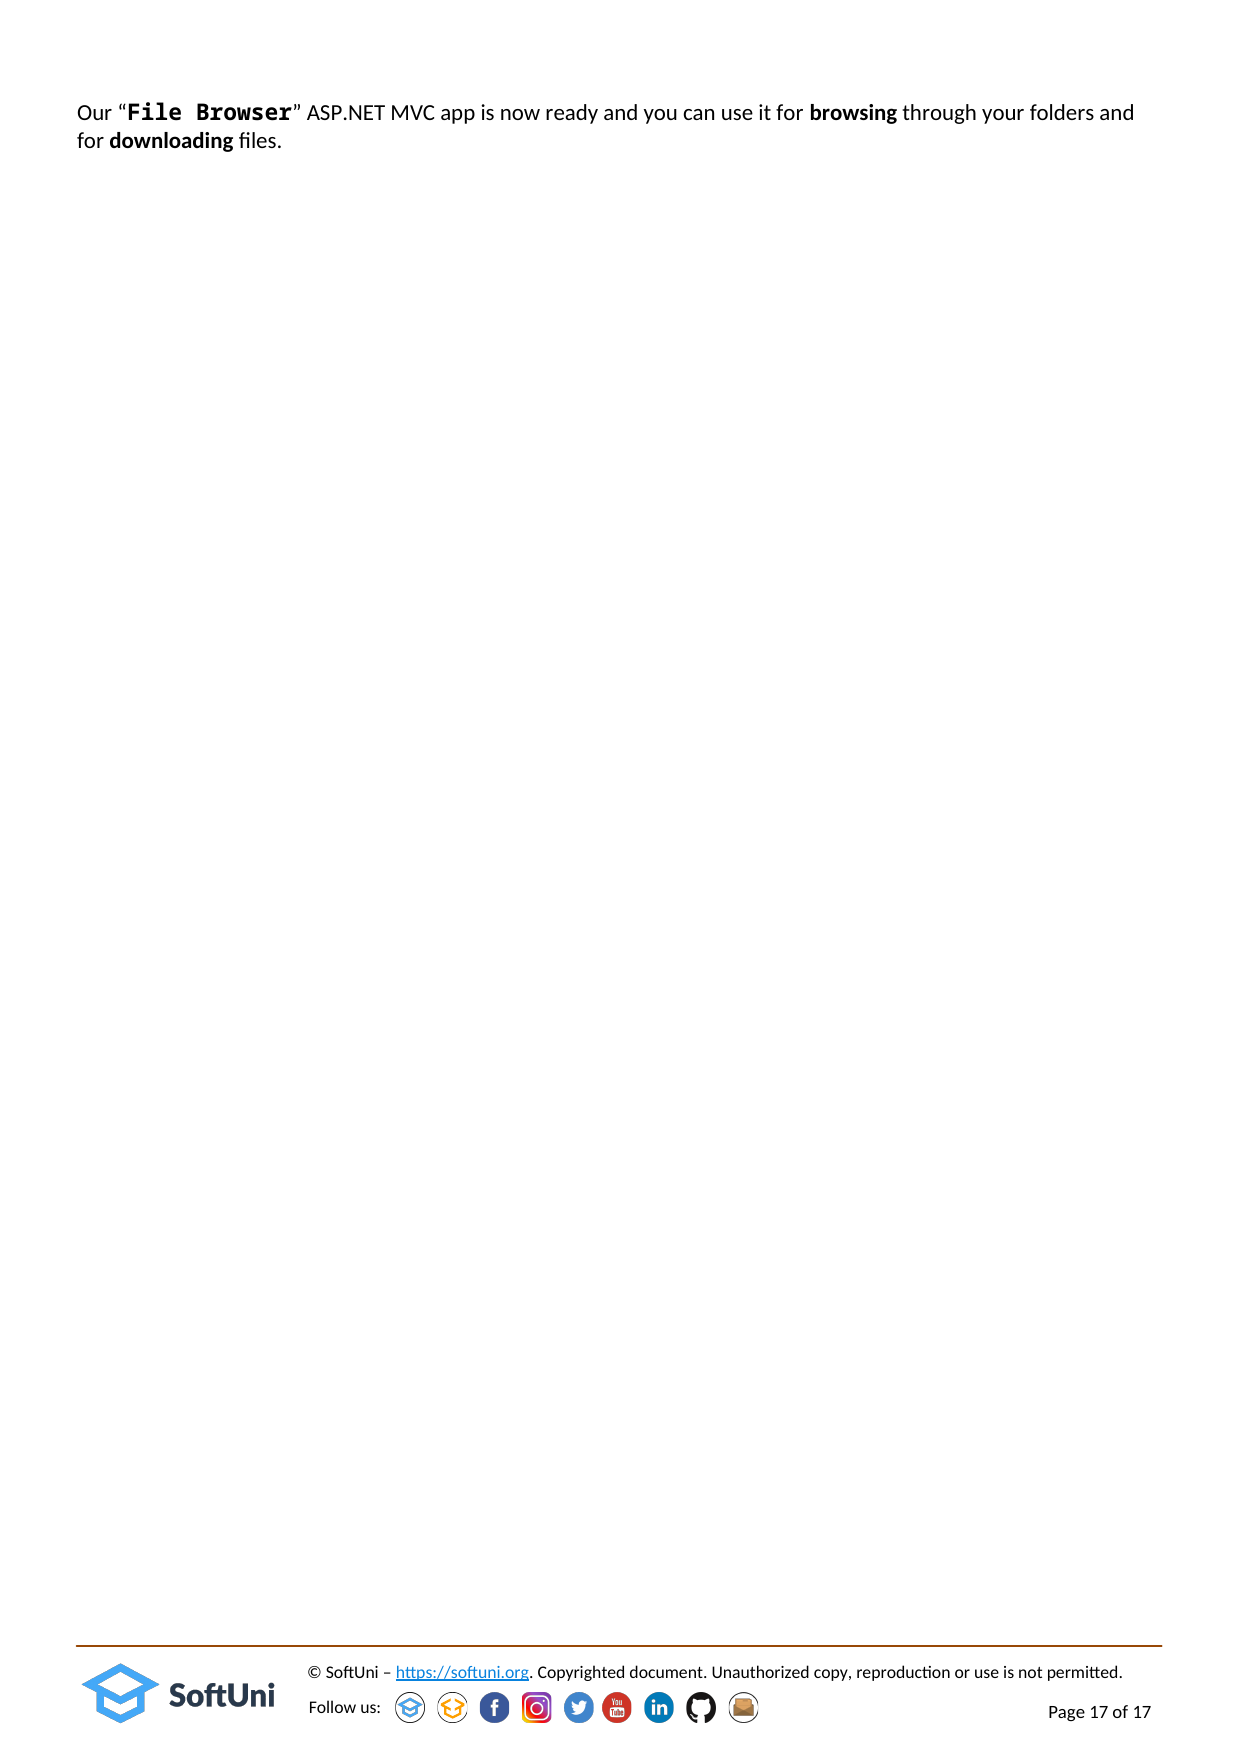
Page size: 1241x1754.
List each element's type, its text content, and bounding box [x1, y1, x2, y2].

picture [665, 1692, 674, 1701]
picture [644, 1692, 653, 1701]
picture [686, 1692, 716, 1723]
picture [479, 1692, 510, 1723]
picture [665, 1714, 674, 1723]
picture [658, 1705, 667, 1714]
text Our “File Browser” ASP.NET MVC app is now ready and you can use it for browsing through your folders and for downloading files. [77, 95, 1163, 155]
picture [644, 1714, 653, 1723]
picture [75, 1658, 281, 1729]
picture [395, 1692, 425, 1723]
picture [564, 1692, 594, 1723]
picture [437, 1692, 468, 1723]
picture [602, 1692, 632, 1723]
picture [728, 1692, 759, 1723]
picture [522, 1692, 552, 1723]
